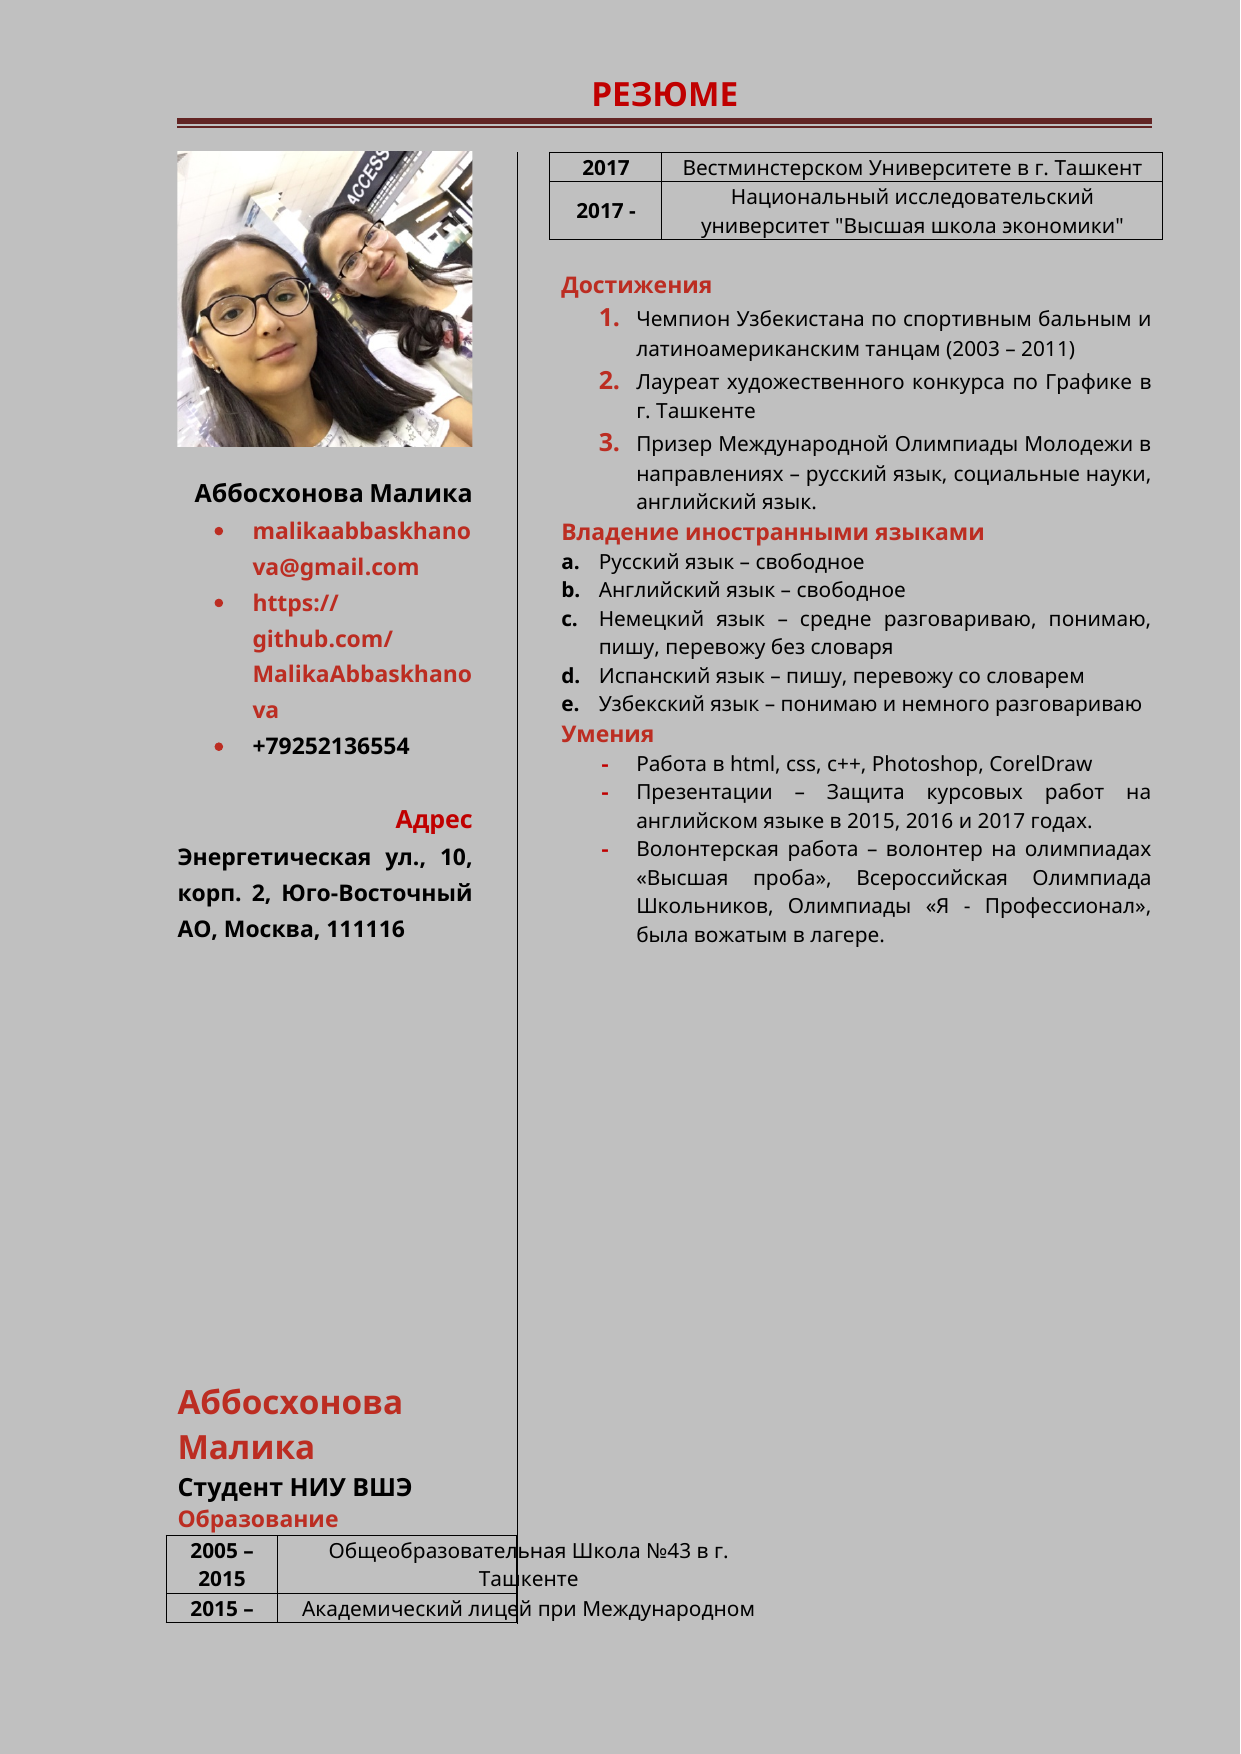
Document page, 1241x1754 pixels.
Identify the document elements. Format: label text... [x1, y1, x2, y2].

list Узбекский язык – понимаю и немного разговариваю [561, 689, 1152, 718]
picture [177, 151, 473, 447]
list Русский язык – свободное [561, 547, 1152, 576]
list Волонтерская работа – волонтер на олимпиадах «Высшая проба», Всероссийская Олимпиада Школьников, Олимпиады «Я - Профессионал», была вожатым в лагере. [598, 834, 1152, 948]
table_cell Академический лицей при Международном Вестминстерском Университете в г. Ташкент [278, 1594, 516, 1622]
table_cell 2015 – 2017 [550, 153, 661, 181]
list Испанский язык – пишу, перевожу со словарем [561, 661, 1152, 689]
list Лауреат художественного конкурса по Графике в г. Ташкенте [598, 362, 1152, 425]
text Энергетическая ул., 10, корп. 2, Юго-Восточный АО, Москва, 111116 [177, 841, 472, 944]
list https://github.com/MalikaAbbaskhanova [215, 587, 472, 726]
table_cell Национальный исследовательский университет "Высшая школа экономики" [662, 182, 1162, 239]
text Аббосхонова Малика [177, 1378, 472, 1469]
list Презентации – Защита курсовых работ на английском языке в 2015, 2016 и 2017 годах. [598, 777, 1152, 834]
text Адрес [177, 802, 472, 836]
text Аббосхонова Малика [177, 476, 472, 509]
text Образование [177, 1503, 472, 1535]
text Умения [561, 718, 1152, 749]
table_cell 2017 - [550, 182, 661, 239]
table_cell 2015 – 2017 [167, 1594, 277, 1622]
text Достижения [561, 269, 1152, 300]
list Немецкий язык – средне разговариваю, понимаю, пишу, перевожу без словаря [561, 604, 1152, 661]
text Владение иностранными языками [561, 516, 1152, 547]
list Чемпион Узбекистана по спортивным бальным и латиноамериканским танцам (2003 – 2011) [598, 300, 1152, 362]
table_header Общеобразовательная Школа №43 в г. Ташкенте [278, 1536, 516, 1593]
table_cell Академический лицей при Международном Вестминстерском Университете в г. Ташкент [662, 153, 1162, 181]
list +79252136554 [215, 730, 472, 762]
list Английский язык – свободное [561, 576, 1152, 604]
list malikaabbaskhanova@gmail.com [215, 515, 472, 582]
text Студент НИУ ВШЭ [177, 1469, 472, 1503]
table_header 2005 – 2015 [167, 1536, 277, 1593]
list Работа в html, css, c++, Photoshop, CorelDraw [598, 749, 1152, 777]
list Призер Международной Олимпиады Молодежи в направлениях – русский язык, социальные науки, английский язык. [598, 425, 1152, 516]
